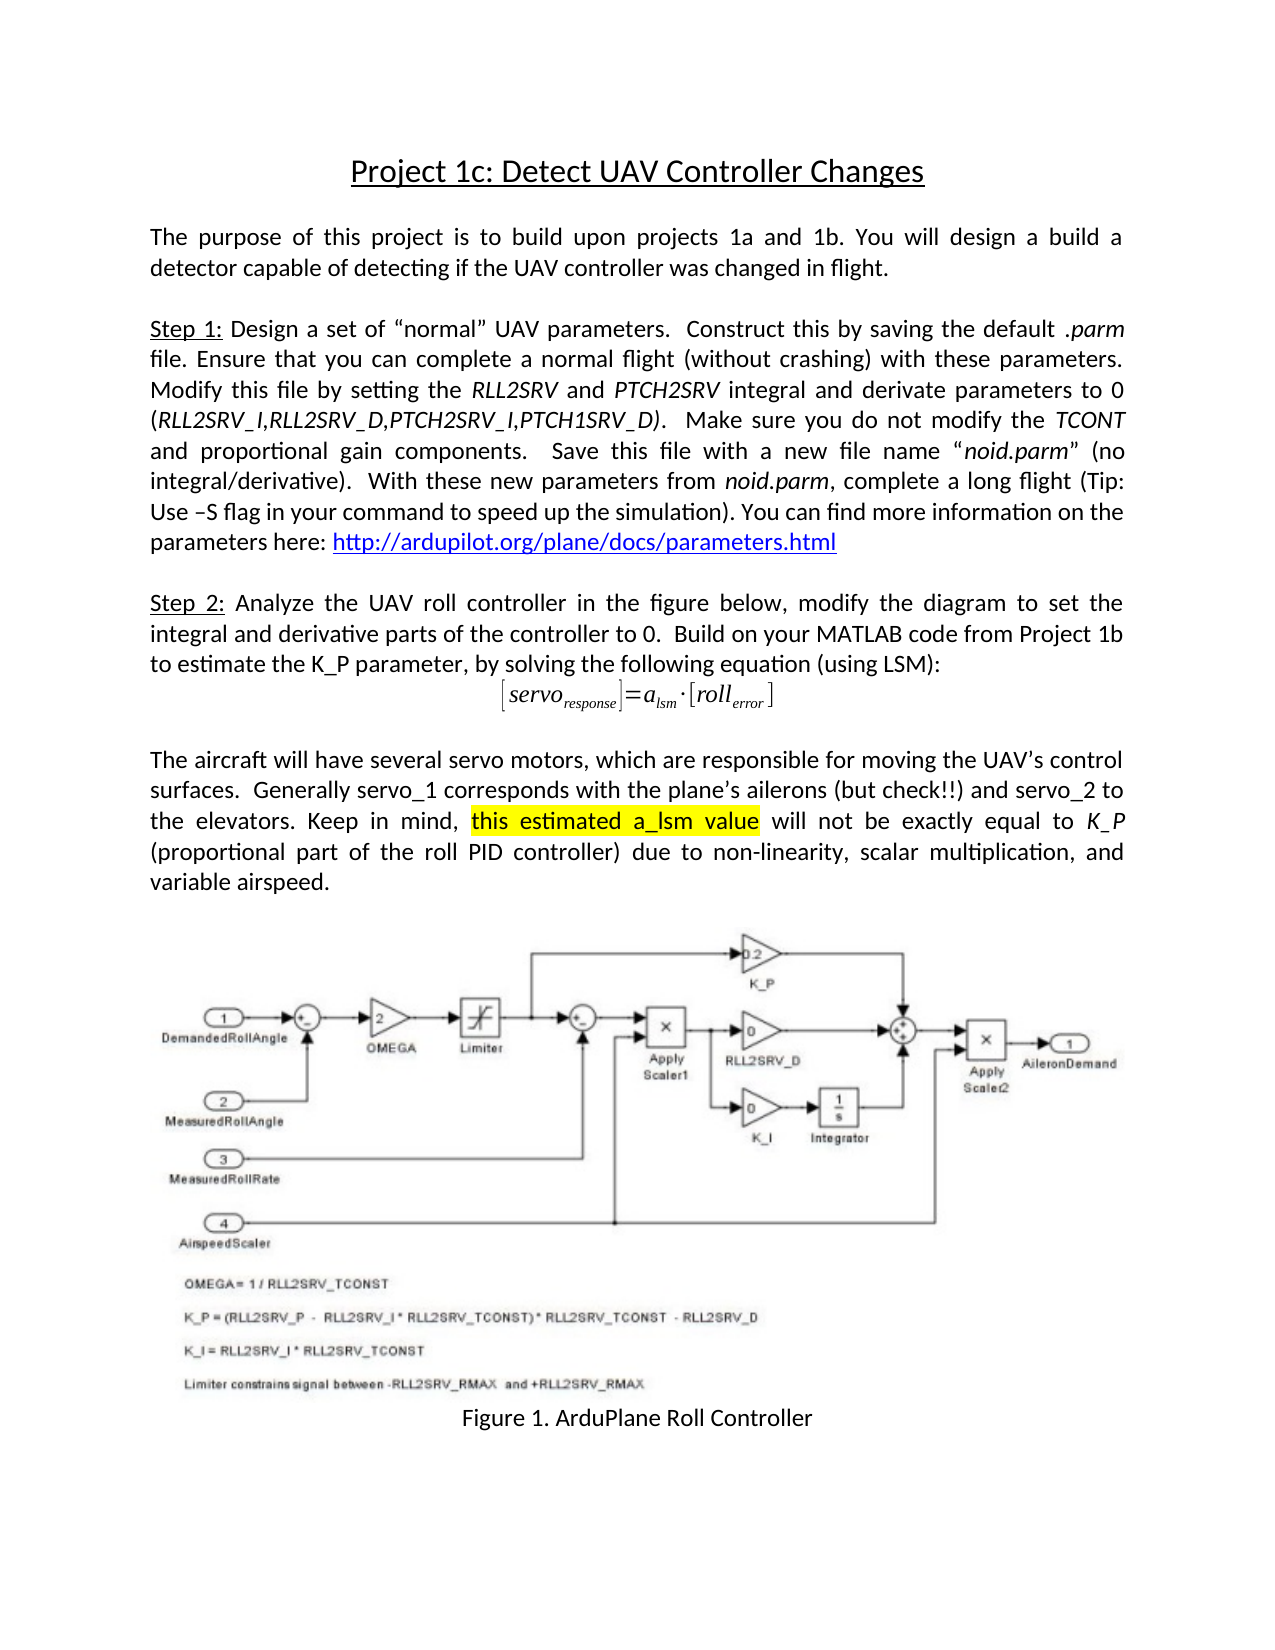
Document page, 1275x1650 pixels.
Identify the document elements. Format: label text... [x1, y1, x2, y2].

text The aircraft will have several servo motors, which are responsible for moving the UAV’s control surfaces. Generally servo_1 corresponds with the plane’s ailerons (but check!!) and servo_2 to the elevators. Keep in mind, this estimated a_lsm value will not be exactly equal to K_P (proportional part of the roll PID controller) due to non-linearity, scalar multiplication, and variable airspeed. [150, 744, 1125, 897]
text The purpose of this project is to build upon projects 1a and 1b. You will design a build a detector capable of detecting if the UAV controller was changed in flight. [150, 221, 1125, 282]
text Project 1c: Detect UAV Controller Changes [150, 150, 1125, 191]
text Step 1: Design a set of “normal” UAV parameters. Construct this by saving the default .parm file. Ensure that you can complete a normal flight (without crashing) with these parameters. Modify this file by setting the RLL2SRV and PTCH2SRV integral and derivate parameters to 0 (RLL2SRV_I,RLL2SRV_D,PTCH2SRV_I,PTCH1SRV_D). Make sure you do not modify the TCONT and proportional gain components. Save this file with a new file name “noid.parm” (no integral/derivative). With these new parameters from noid.parm, complete a long flight (Tip: Use –S flag in your command to speed up the simulation). You can find more information on the parameters here: http://ardupilot.org/plane/docs/parameters.html [150, 313, 1125, 557]
text Step 2: Analyze the UAV roll controller in the figure below, modify the diagram to set the integral and derivative parts of the controller to 0. Build on your MATLAB code from Project 1b to estimate the K_P parameter, by solving the following equation (using LSM): [150, 587, 1125, 679]
picture [150, 927, 1125, 1403]
text Figure 1. ArduPlane Roll Controller [150, 1403, 1125, 1433]
